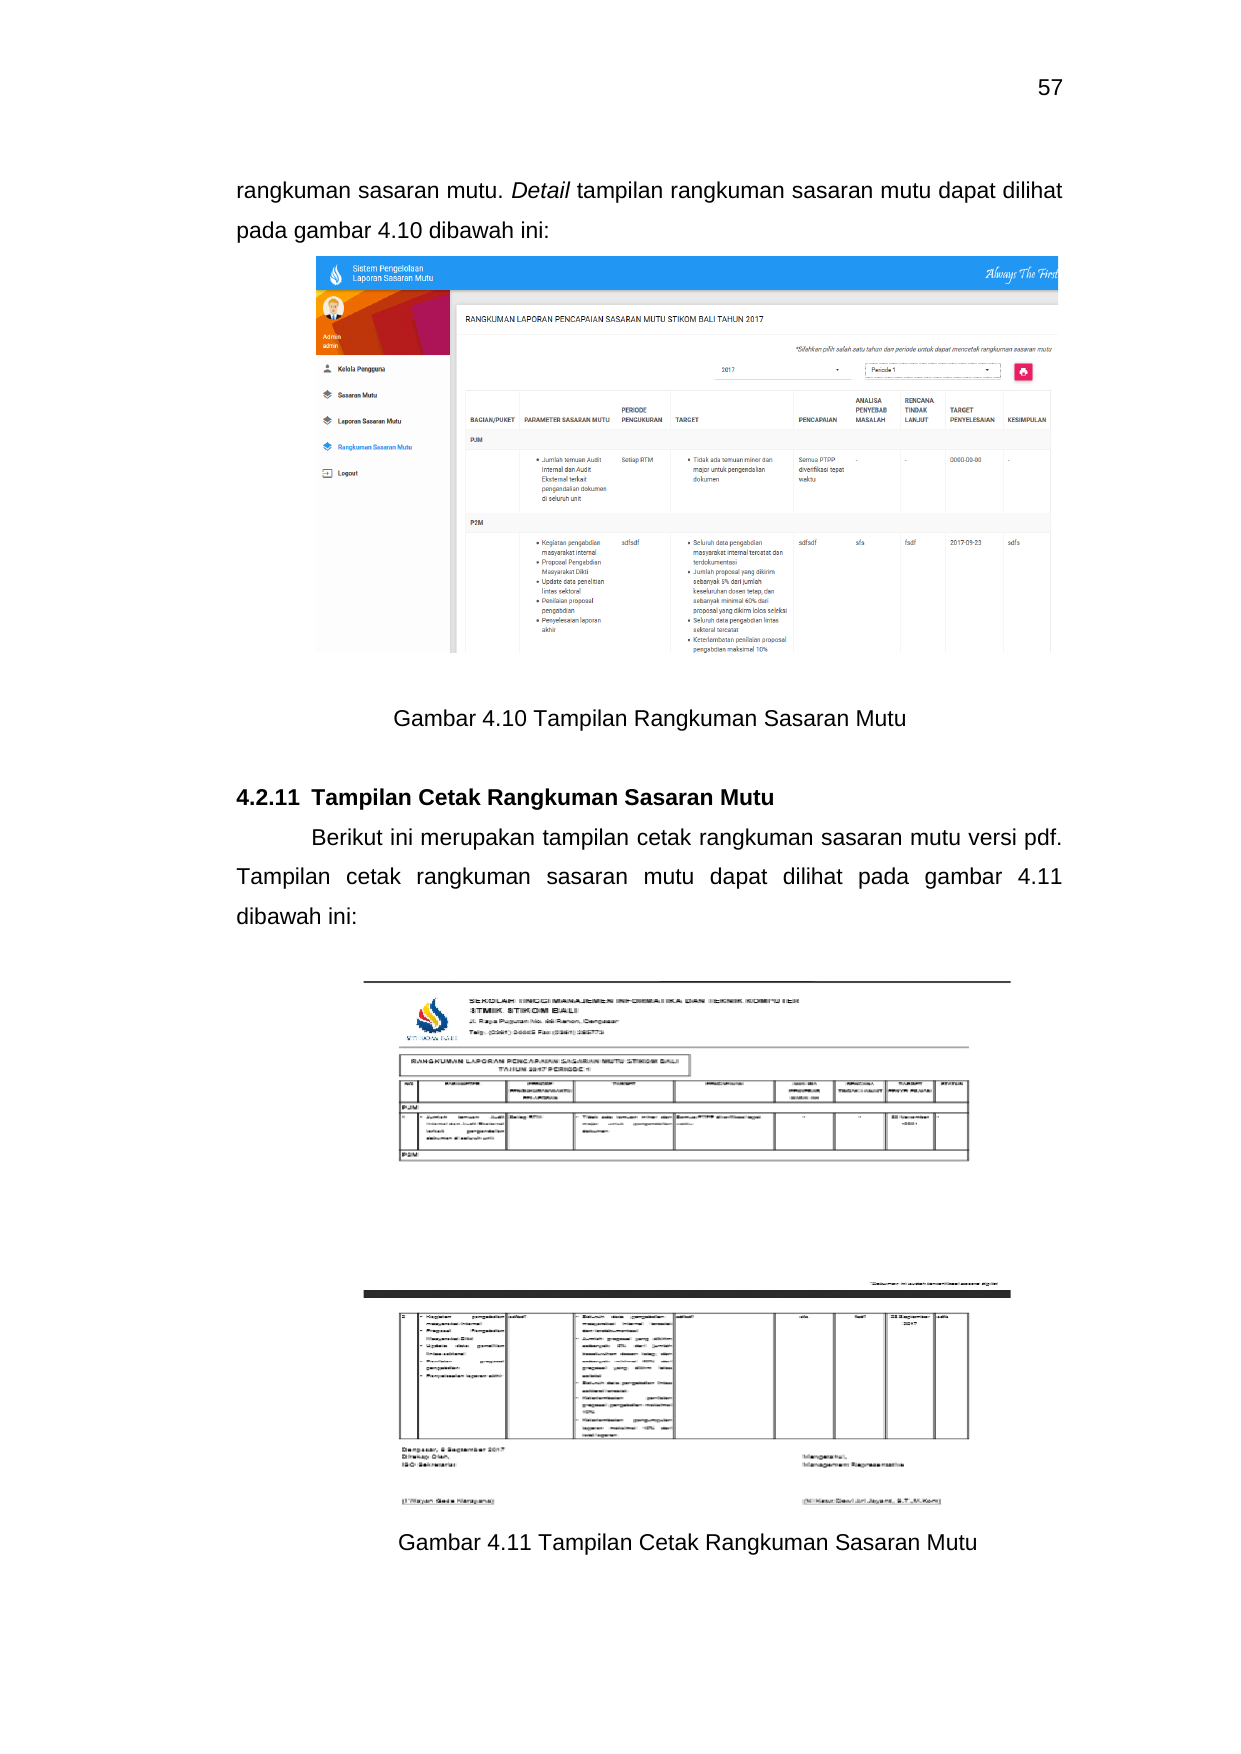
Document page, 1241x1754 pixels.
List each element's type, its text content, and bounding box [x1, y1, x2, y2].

list Gambar 4.11 Tampilan Cetak Rangkuman Sasaran Mutu [236, 1529, 1063, 1556]
list Tampilan Cetak Rangkuman Sasaran Mutu [236, 784, 1063, 811]
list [236, 177, 1063, 243]
list Berikut ini merupakan tampilan cetak rangkuman sasaran mutu versi pdf. Tampilan cetak rangkuman sasaran mutu dapat dilihat pada gambar 4.11 dibawah ini: [236, 824, 1063, 929]
list Gambar 4.10 Tampilan Rangkuman Sasaran Mutu [236, 705, 1063, 732]
picture [363, 981, 1011, 1517]
picture [316, 256, 1059, 653]
